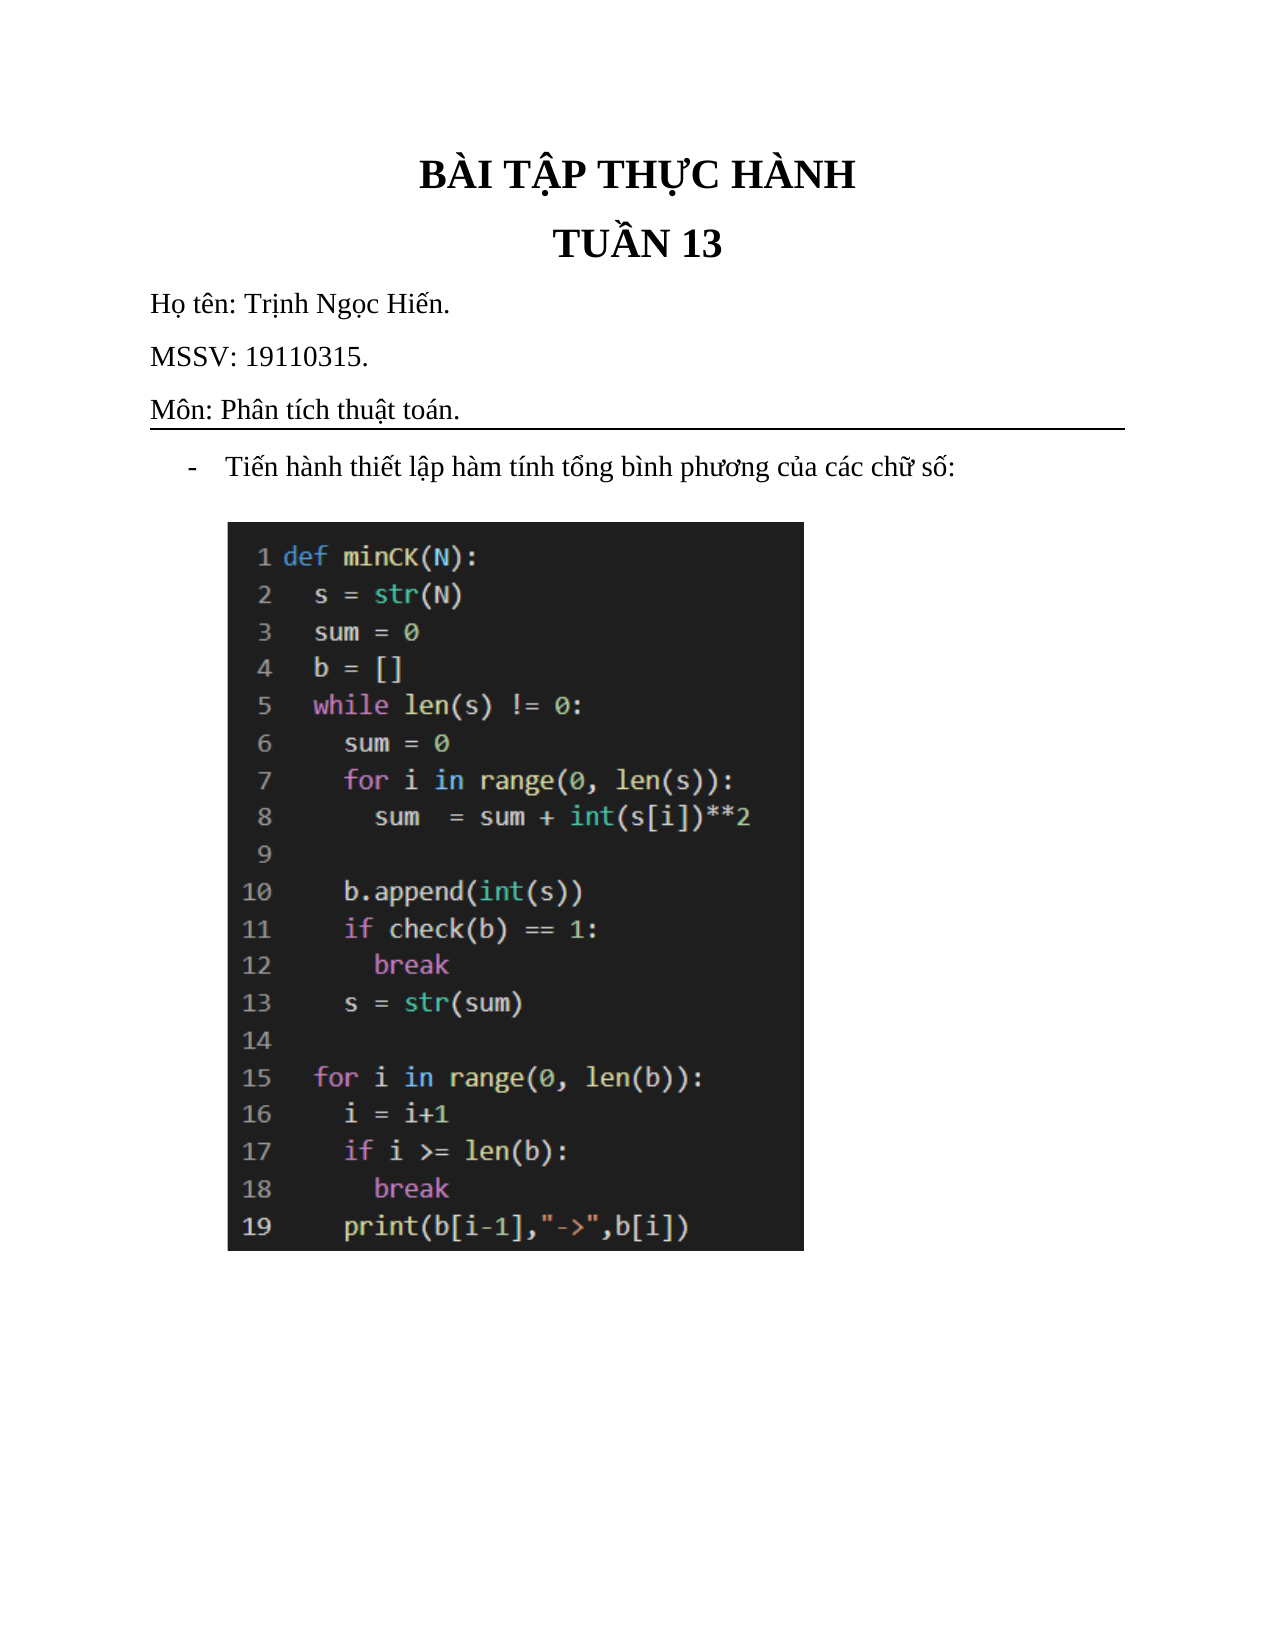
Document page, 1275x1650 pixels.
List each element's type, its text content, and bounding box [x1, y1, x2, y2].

text TUẦN 13 [150, 218, 1125, 266]
list Tiến hành thiết lập hàm tính tổng bình phương của các chữ số: [187, 449, 1125, 482]
text MSSV: 19110315. [150, 339, 1125, 373]
text Môn: Phân tích thuật toán. [150, 392, 1125, 428]
text Họ tên: Trịnh Ngọc Hiến. [150, 287, 1125, 320]
picture [227, 522, 804, 1251]
text BÀI TẬP THỰC HÀNH [150, 150, 1125, 198]
